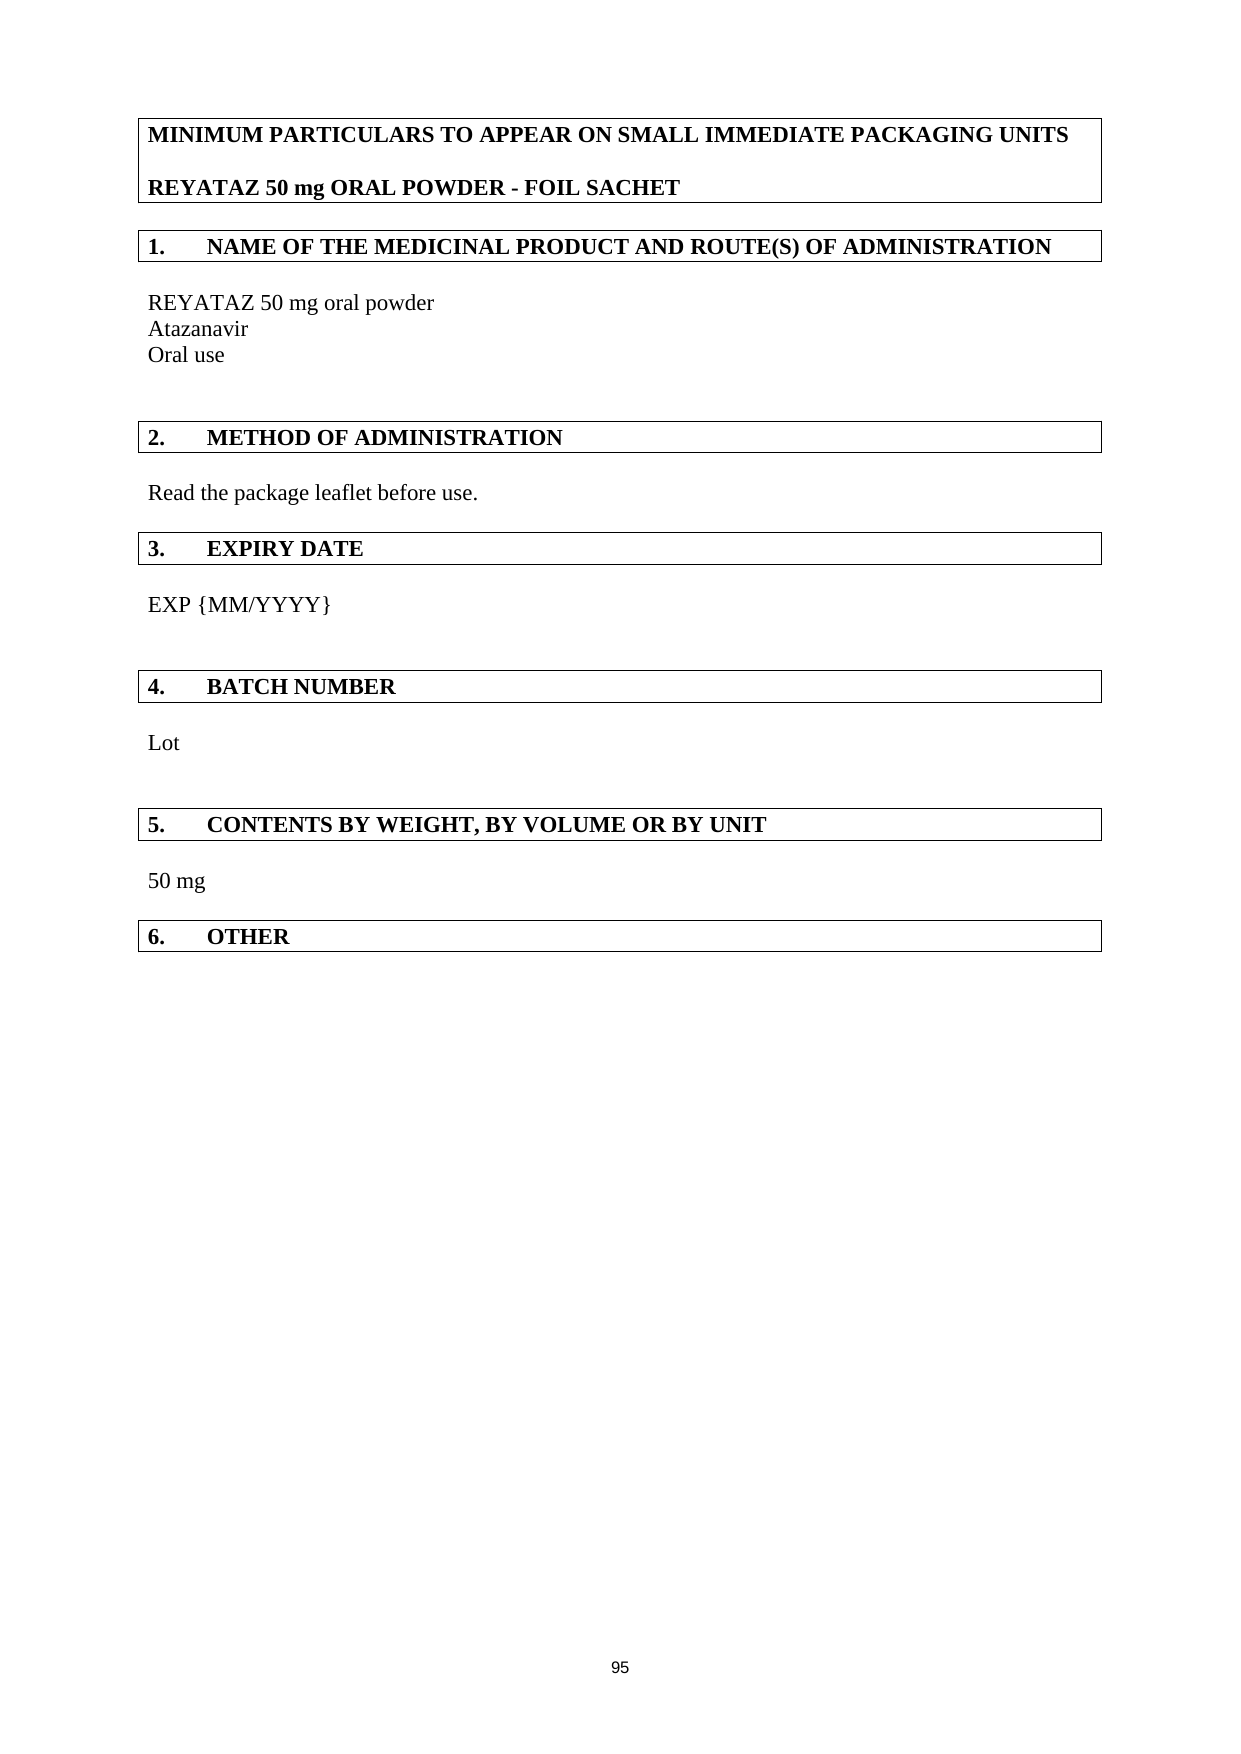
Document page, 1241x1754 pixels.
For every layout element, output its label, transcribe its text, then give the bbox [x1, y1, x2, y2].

text 50 mg [148, 867, 1093, 893]
text MINIMUM PARTICULARS TO APPEAR ON SMALL IMMEDIATE PACKAGING UNITS [139, 119, 1101, 148]
title 3. EXPIRY DATE [139, 533, 1101, 564]
title 2. METHOD OF ADMINISTRATION [139, 422, 1101, 452]
text Oral use [148, 341, 1093, 368]
text EXP {MM/YYYY} [148, 591, 1093, 617]
title 6. OTHER [139, 921, 1101, 951]
title 5. CONTENTS BY WEIGHT, BY VOLUME OR BY UNIT [139, 809, 1101, 840]
title 1. NAME OF THE MEDICINAL PRODUCT AND ROUTE(S) OF ADMINISTRATION [139, 231, 1101, 261]
text Lot [148, 729, 1093, 756]
title 4. BATCH NUMBER [139, 671, 1101, 702]
text REYATAZ 50 mg ORAL POWDER - FOIL SACHET [139, 171, 1101, 202]
text REYATAZ 50 mg oral powder [148, 289, 1093, 315]
text Atazanavir [148, 315, 1093, 341]
text Read the package leaflet before use. [148, 479, 1093, 506]
